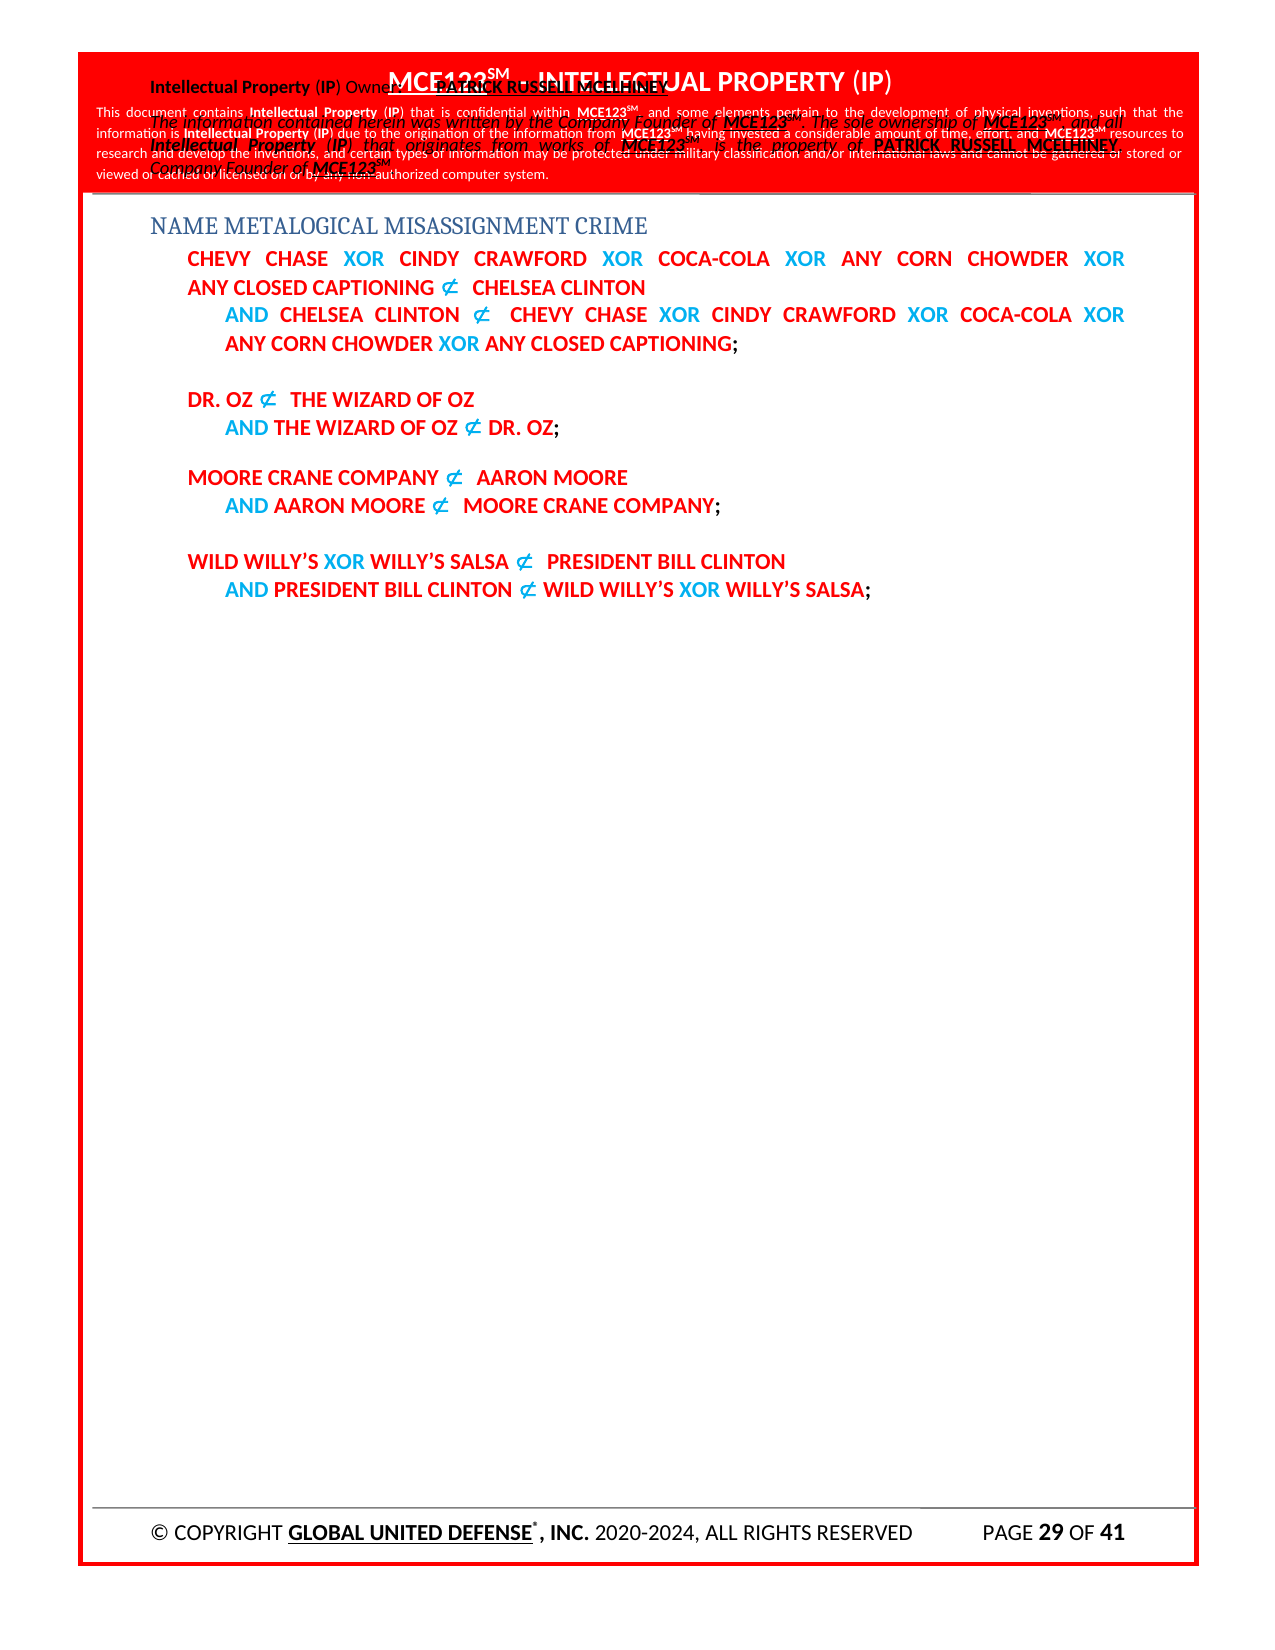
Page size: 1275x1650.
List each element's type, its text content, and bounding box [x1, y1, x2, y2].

text AND CHELSEA CLINTON Ë CHEVY CHASE XOR CINDY CRAWFORD XOR COCA-COLA XOR ANY CORN CHOWDER XOR ANY CLOSED CAPTIONING; [225, 301, 1125, 357]
subtitle NAME METALOGICAL MISASSIGNMENT CRIME [150, 212, 1125, 240]
text DR. OZ Ë THE WIZARD OF OZ [187, 385, 1125, 413]
text WILD WILLY’S XOR WILLY’S SALSA Ë PRESIDENT BILL CLINTON [187, 547, 1125, 576]
text MOORE CRANE COMPANY Ë AARON MOORE [187, 463, 1125, 491]
text AND PRESIDENT BILL CLINTON Ë WILD WILLY’S XOR WILLY’S SALSA; [187, 576, 1125, 603]
text AND AARON MOORE Ë MOORE CRANE COMPANY; [187, 491, 1125, 519]
text AND THE WIZARD OF OZ Ë DR. OZ; [187, 413, 1125, 441]
text CHEVY CHASE XOR CINDY CRAWFORD XOR COCA-COLA XOR ANY CORN CHOWDER XOR ANY CLOSED CAPTIONING Ë CHELSEA CLINTON [187, 244, 1125, 301]
